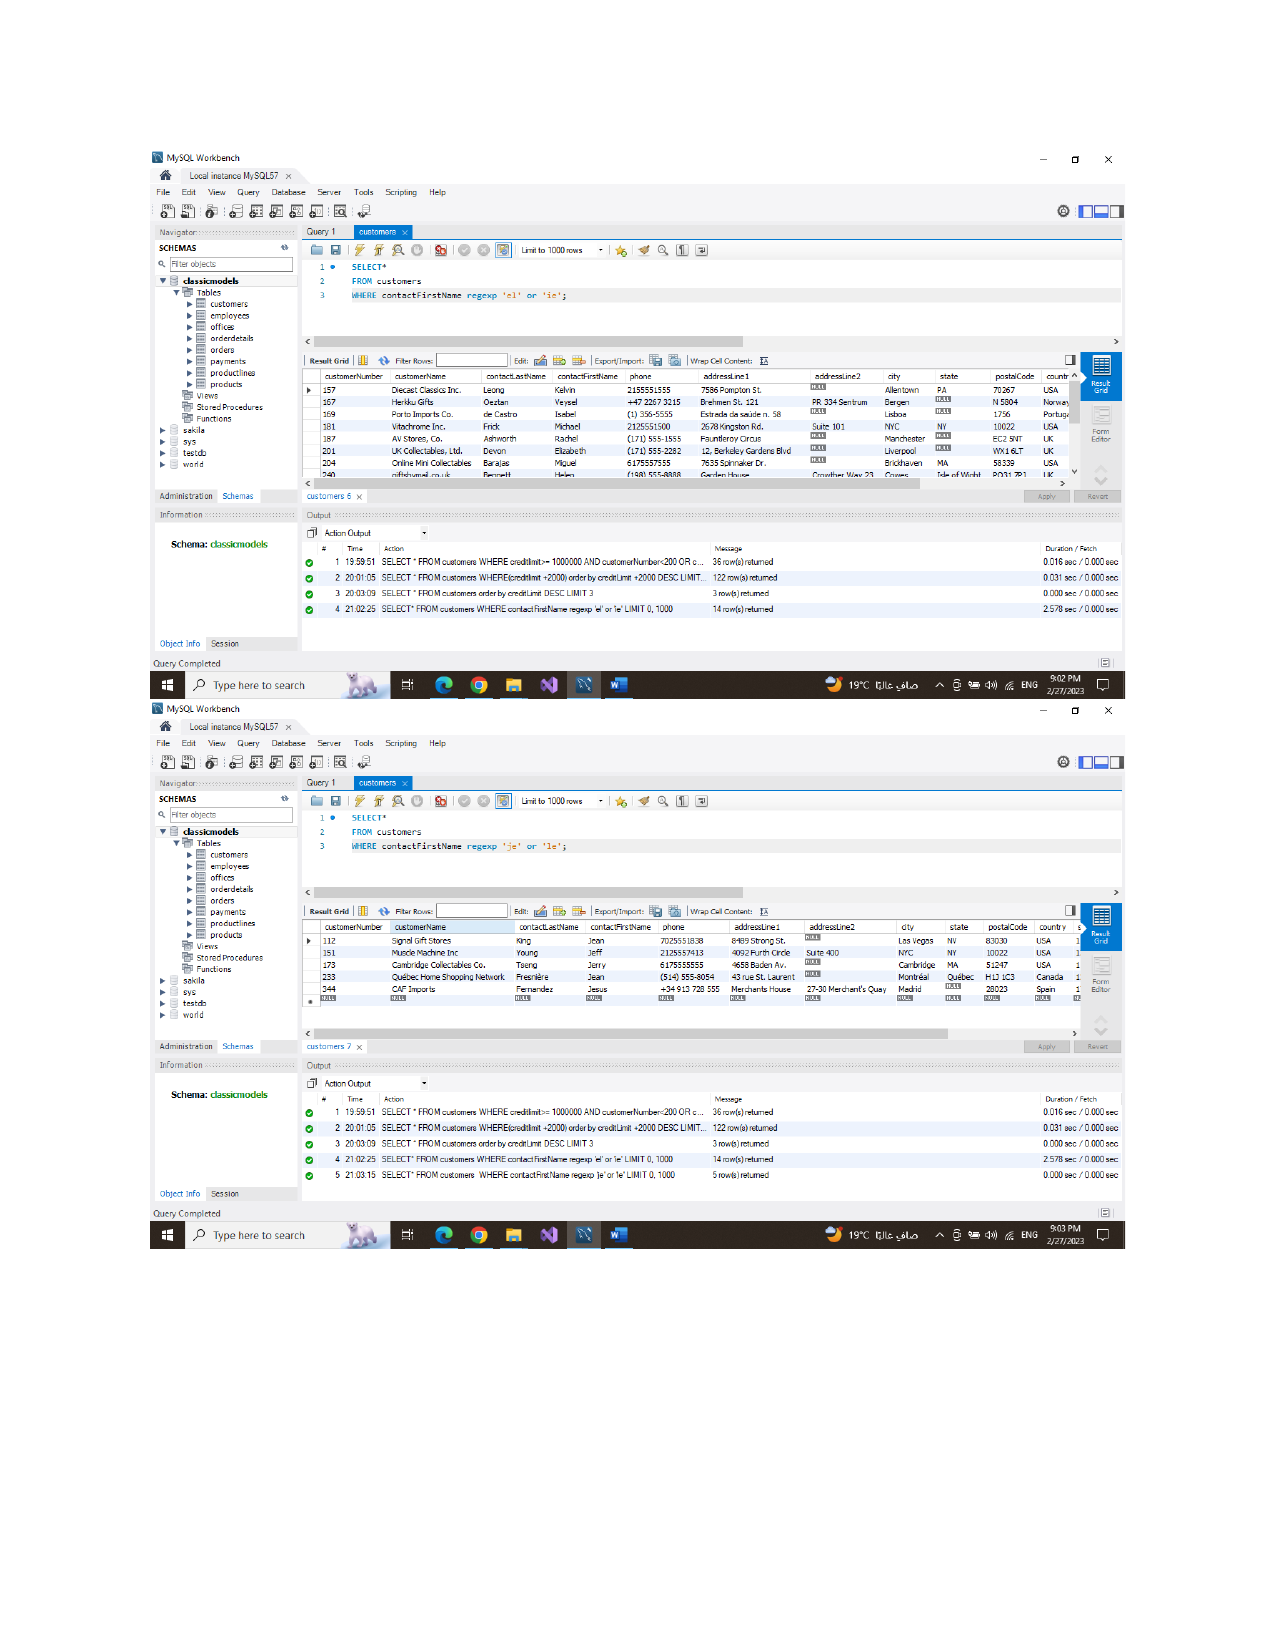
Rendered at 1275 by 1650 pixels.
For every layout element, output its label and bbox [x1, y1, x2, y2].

picture [150, 700, 1125, 1249]
picture [150, 150, 1125, 699]
